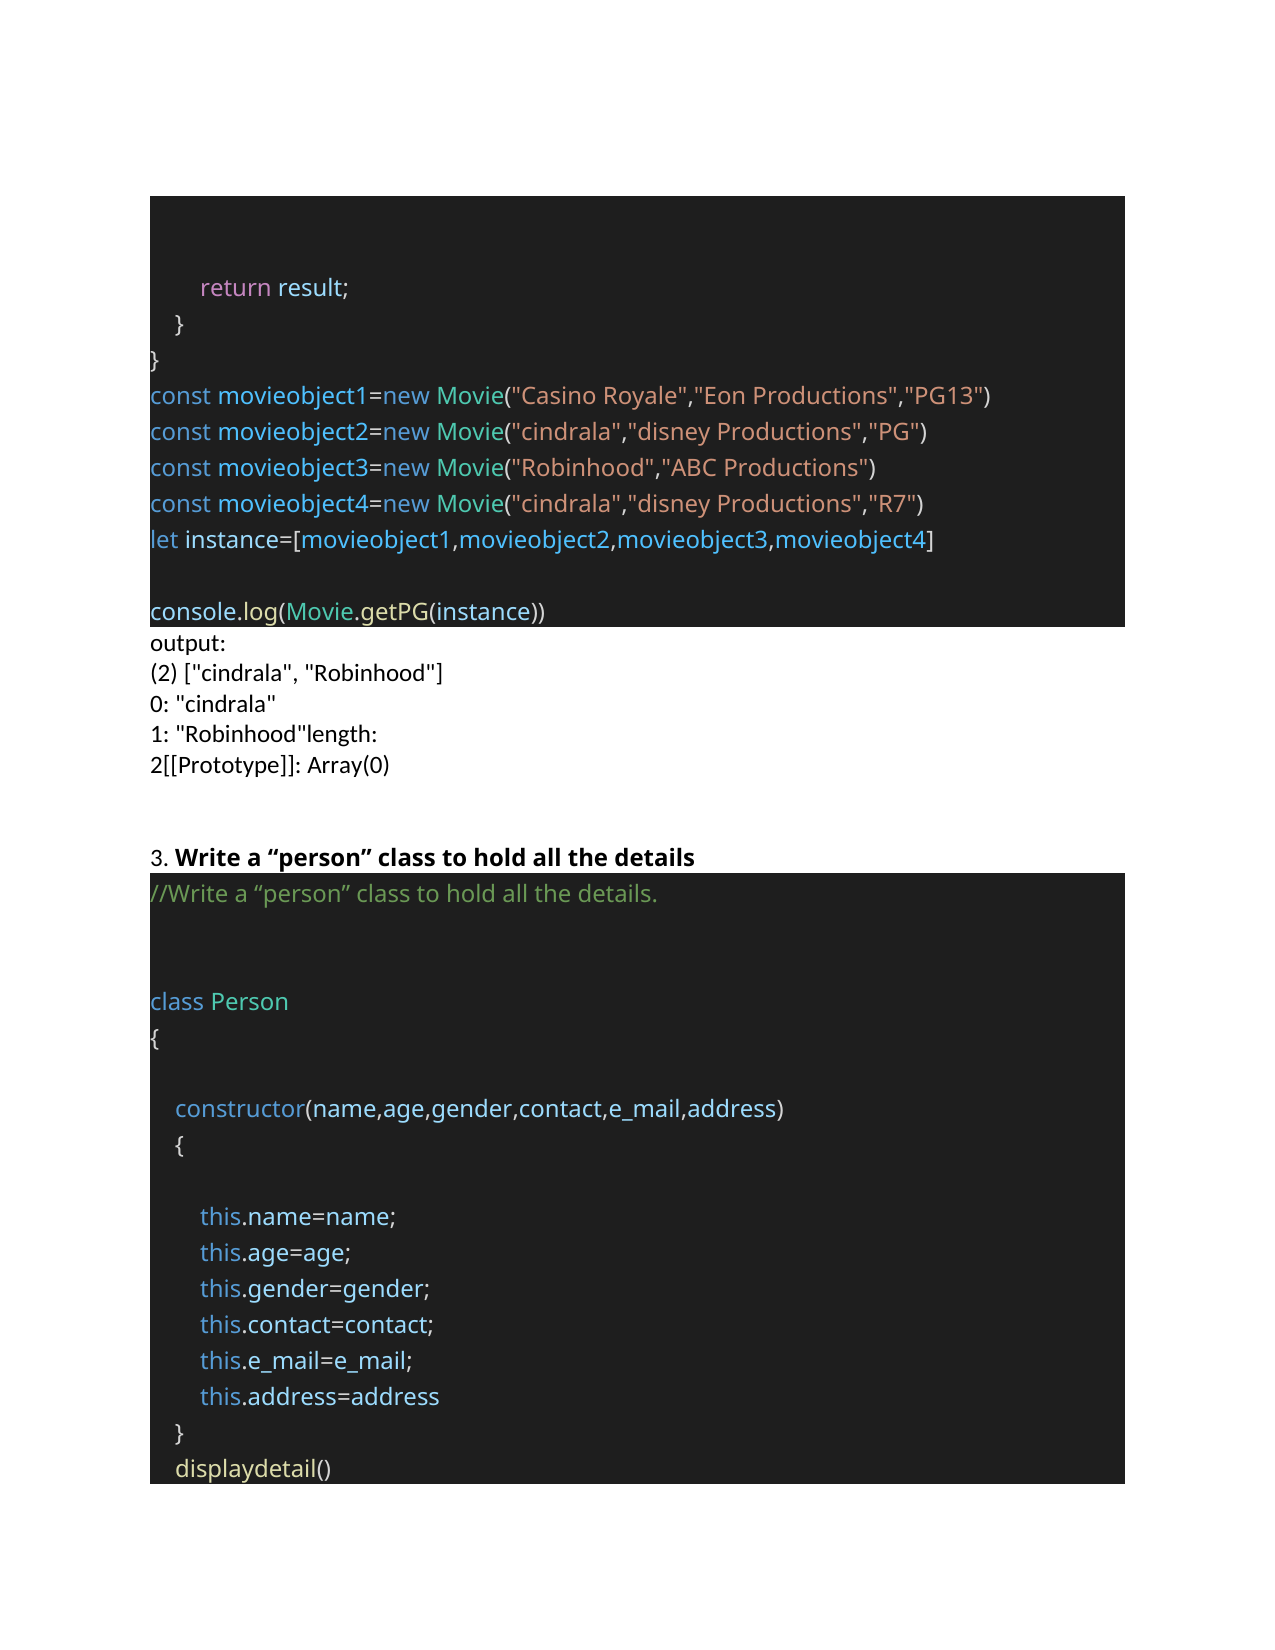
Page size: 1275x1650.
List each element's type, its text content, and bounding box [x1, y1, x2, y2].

text this.e_mail=e_mail; [150, 1341, 1125, 1376]
text 2[[Prototype]]: Array(0) [150, 749, 1125, 780]
text const movieobject4=new Movie("cindrala","disney Productions","R7") [150, 483, 1125, 519]
text this.gender=gender; [150, 1269, 1125, 1304]
text constructor(name,age,gender,contact,e_mail,address) [150, 1089, 1125, 1125]
text { [150, 1017, 1125, 1053]
text } [150, 304, 1125, 339]
text } [150, 1412, 1125, 1448]
text const movieobject3=new Movie("Robinhood","ABC Productions") [150, 447, 1125, 483]
text this.age=age; [150, 1233, 1125, 1269]
text this.contact=contact; [150, 1304, 1125, 1341]
text let instance=[movieobject1,movieobject2,movieobject3,movieobject4] [150, 519, 1125, 555]
text displaydetail() [150, 1448, 1125, 1484]
text 1: "Robinhood"length: [150, 719, 1125, 749]
text output: [150, 627, 1125, 658]
text return result; [150, 268, 1125, 304]
text (2) ["cindrala", "Robinhood"] [150, 658, 1125, 688]
text const movieobject1=new Movie("Casino Royale","Eon Productions","PG13") [150, 376, 1125, 411]
text class Person [150, 981, 1125, 1017]
text } [150, 339, 1125, 376]
text 0: "cindrala" [150, 688, 1125, 719]
text this.address=address [150, 1376, 1125, 1412]
text this.name=name; [150, 1197, 1125, 1233]
text 3. Write a “person” class to hold all the details [150, 841, 1125, 873]
text { [150, 1125, 1125, 1161]
text console.log(Movie.getPG(instance)) [150, 591, 1125, 627]
text const movieobject2=new Movie("cindrala","disney Productions","PG") [150, 411, 1125, 447]
text //Write a “person” class to hold all the details. [150, 873, 1125, 909]
